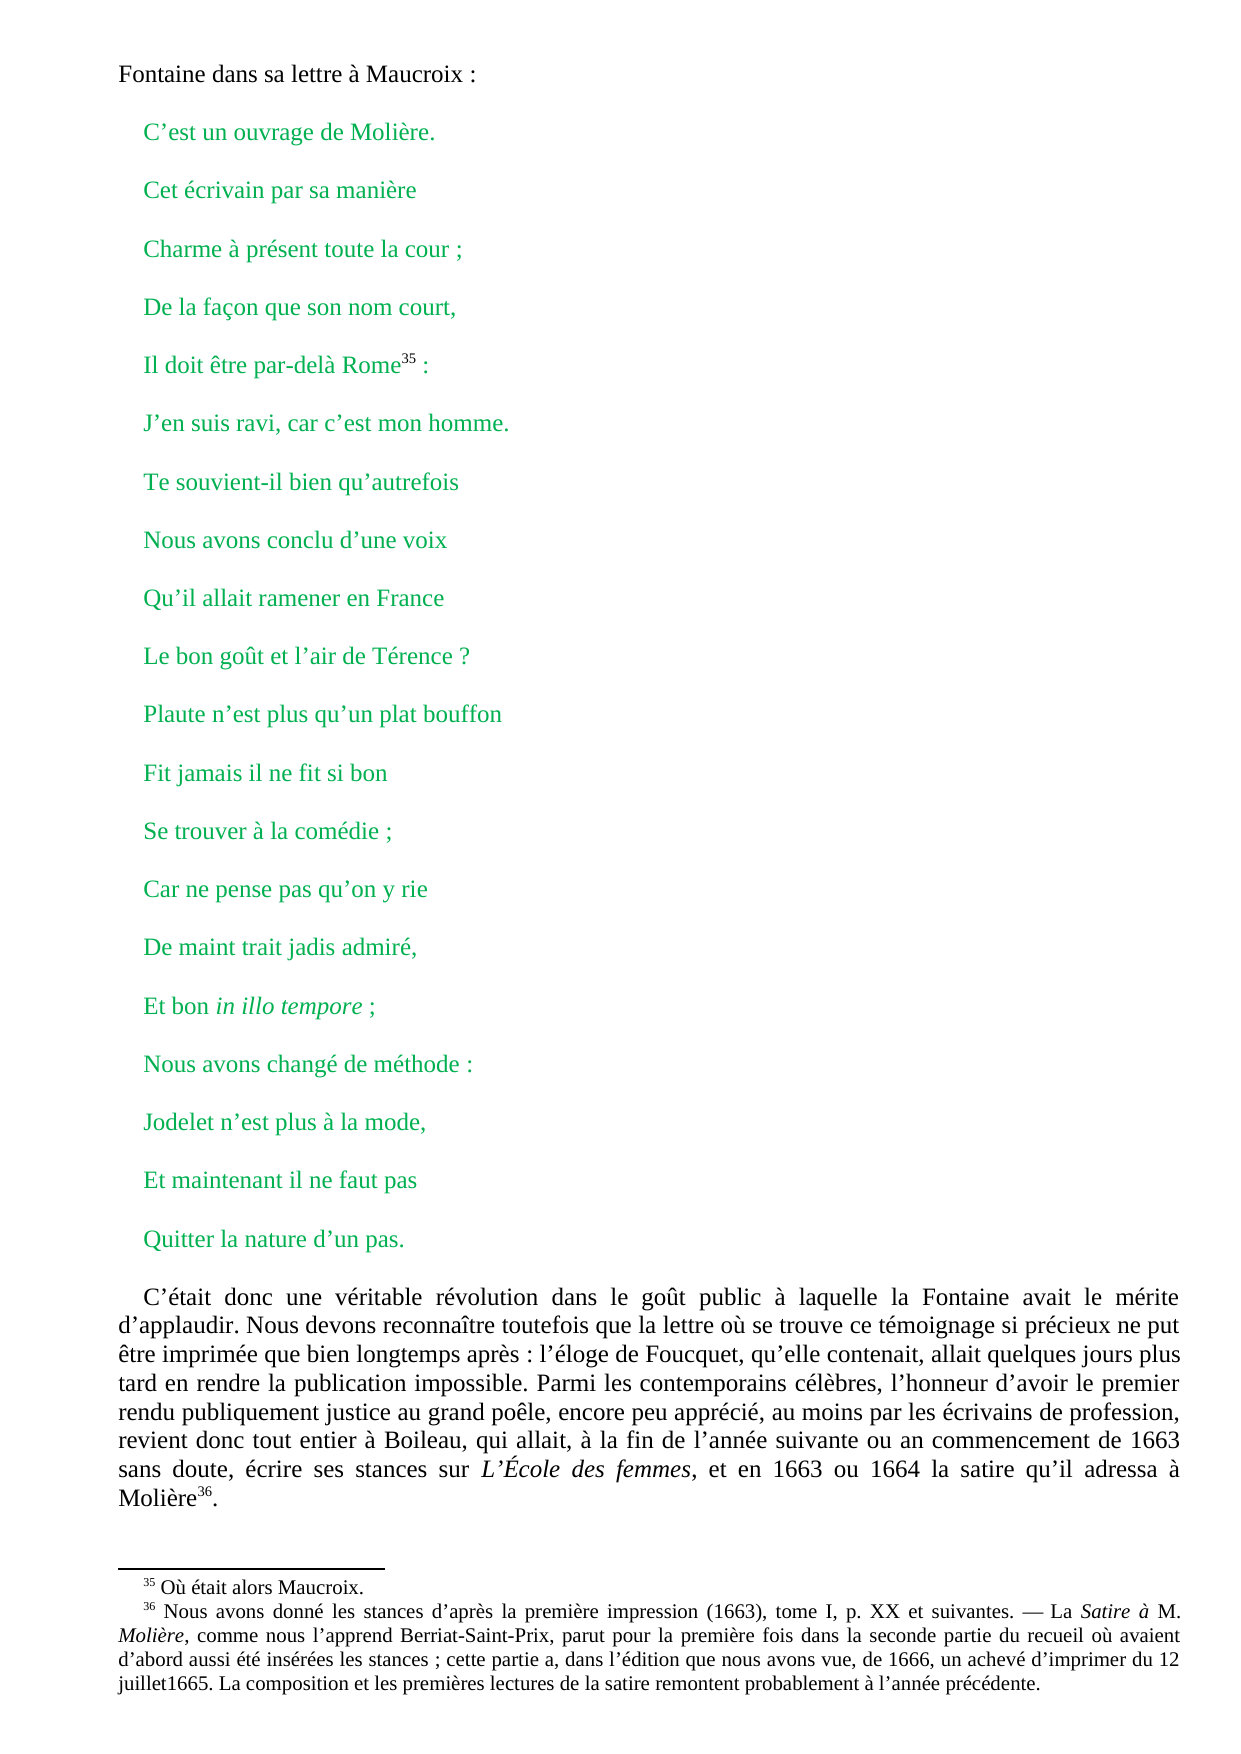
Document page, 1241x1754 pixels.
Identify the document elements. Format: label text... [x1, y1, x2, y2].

text Quitter la nature d’un pas. [118, 1224, 1181, 1252]
text Te souvient-il bien qu’autrefois [118, 467, 1181, 495]
text Et bon in illo tempore ; [118, 991, 1181, 1019]
text Charme à présent toute la cour ; [118, 234, 1181, 262]
text C’est un ouvrage de Molière. [118, 117, 1181, 146]
text Plaute n’est plus qu’un plat bouffon [118, 699, 1181, 728]
text Se trouver à la comédie ; [118, 816, 1181, 845]
text De maint trait jadis admiré, [118, 932, 1181, 961]
text Jodelet n’est plus à la mode, [118, 1107, 1181, 1136]
text Qu’il allait ramener en France [118, 583, 1181, 612]
text J’en suis ravi, car c’est mon homme. [118, 408, 1181, 437]
text Cet écrivain par sa manière [118, 176, 1181, 204]
text C’était donc une véritable révolution dans le goût public à laquelle la Fontaine avait le mérite d’applaudir. Nous devons reconnaître toutefois que la lettre où se trouve ce témoignage si précieux ne put être imprimée que bien longtemps après : l’éloge de Foucquet, qu’elle contenait, allait quelques jours plus tard en rendre la publication impossible. Parmi les contemporains célèbres, l’honneur d’avoir le premier rendu publiquement justice au grand poêle, encore peu apprécié, au moins par les écrivains de profession, revient donc tout entier à Boileau, qui allait, à la fin de l’année suivante ou an commencement de 1663 sans doute, écrire ses stances sur L’École des femmes, et en 1663 ou 1664 la satire qu’il adressa à Molière. [118, 1282, 1181, 1512]
text De la façon que son nom court, [118, 292, 1181, 321]
text Nous avons changé de méthode : [118, 1049, 1181, 1078]
text Fit jamais il ne fit si bon [118, 758, 1181, 787]
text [118, 59, 1181, 88]
text Car ne pense pas qu’on y rie [118, 874, 1181, 903]
text Et maintenant il ne faut pas [118, 1165, 1181, 1194]
text Nous avons conclu d’une voix [118, 525, 1181, 554]
text Le bon goût et l’air de Térence ? [118, 641, 1181, 670]
text Il doit être par-delà Rome : [118, 350, 1181, 379]
